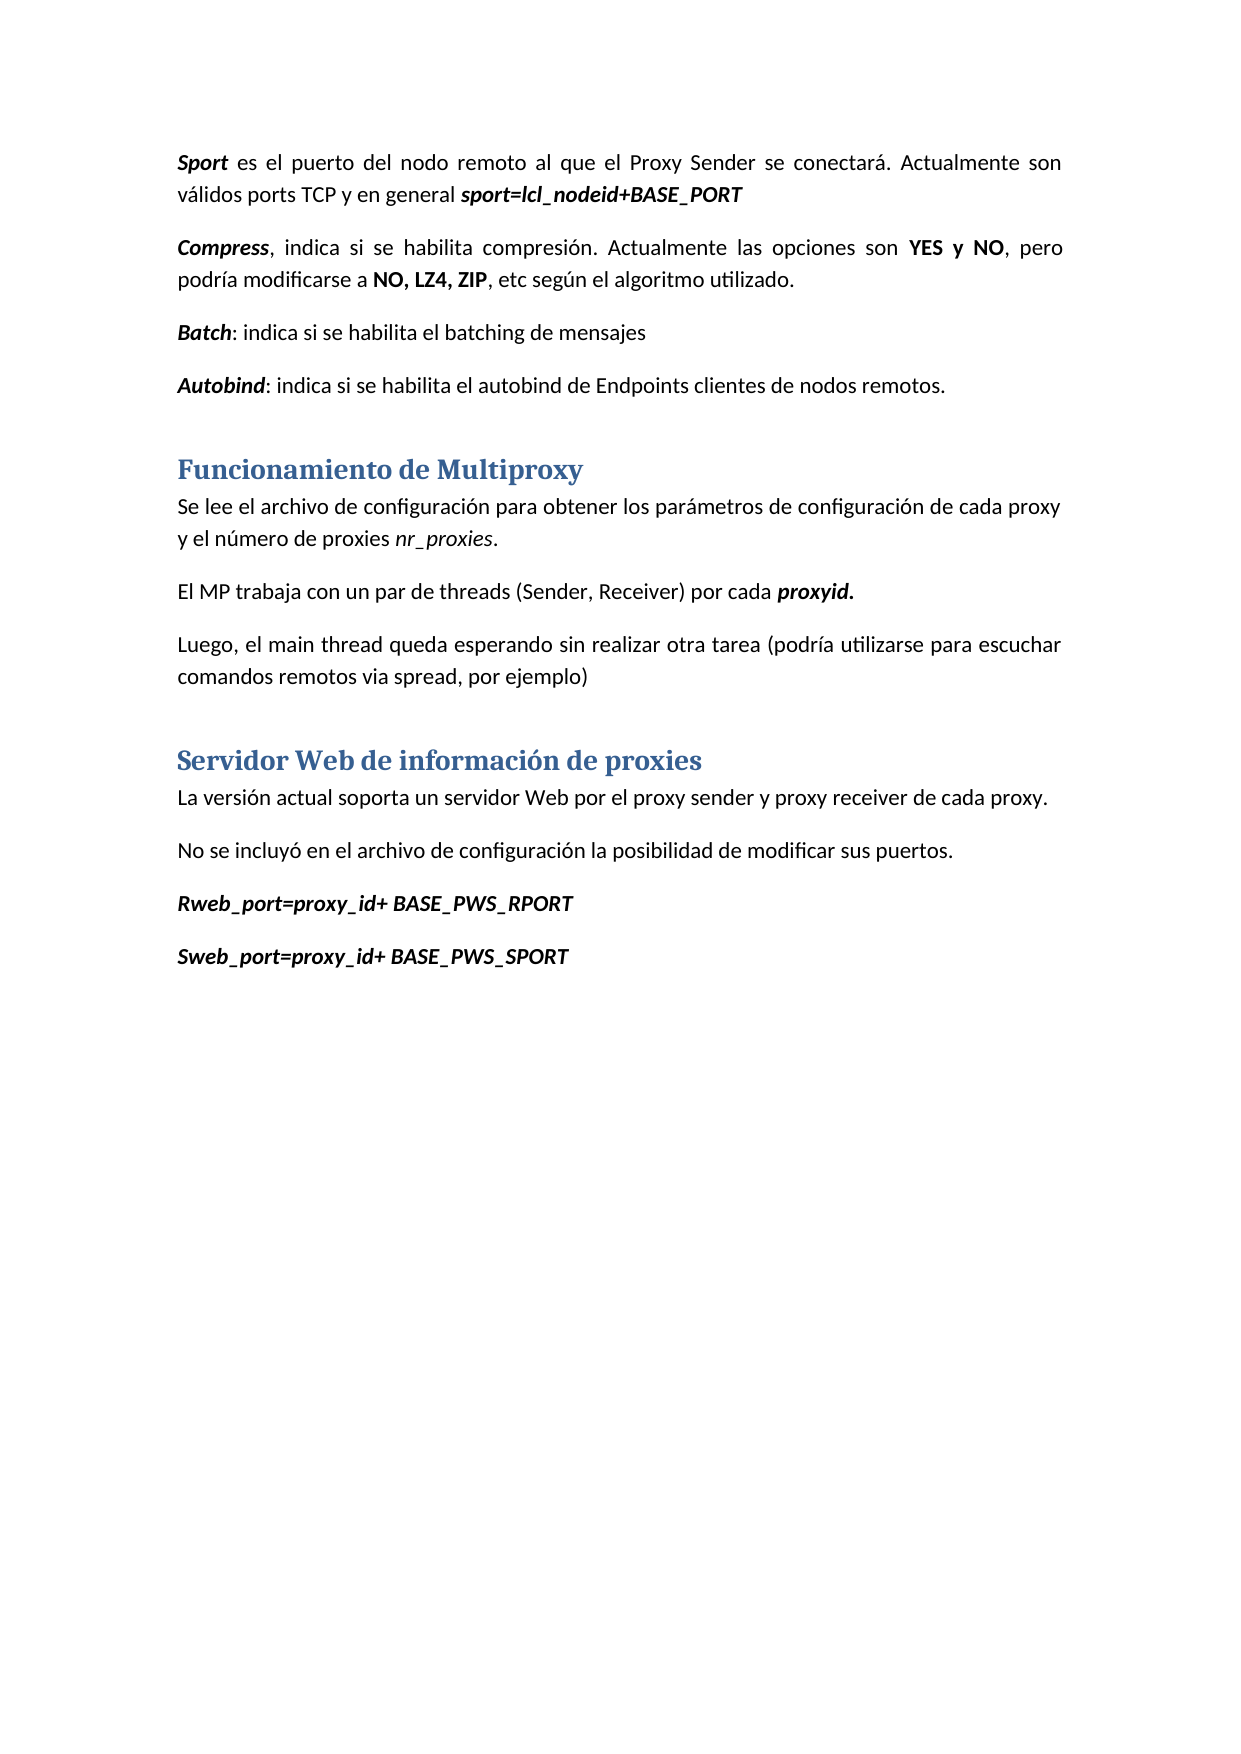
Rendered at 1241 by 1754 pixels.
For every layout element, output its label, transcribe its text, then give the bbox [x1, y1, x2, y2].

text Batch: indica si se habilita el batching de mensajes [177, 318, 1063, 346]
text Sport es el puerto del nodo remoto al que el Proxy Sender se conectará. Actualmente son válidos ports TCP y en general sport=lcl_nodeid+BASE_PORT [177, 148, 1063, 208]
text El MP trabaja con un par de threads (Sender, Receiver) por cada proxyid. [177, 577, 1063, 605]
text Compress, indica si se habilita compresión. Actualmente las opciones son YES y NO, pero podría modificarse a NO, LZ4, ZIP, etc según el algoritmo utilizado. [177, 233, 1063, 293]
text Rweb_port=proxy_id+ BASE_PWS_RPORT [177, 889, 1063, 917]
text La versión actual soporta un servidor Web por el proxy sender y proxy receiver de cada proxy. [177, 783, 1063, 811]
text Sweb_port=proxy_id+ BASE_PWS_SPORT [177, 942, 1063, 970]
text Autobind: indica si se habilita el autobind de Endpoints clientes de nodos remotos. [177, 371, 1063, 399]
text Se lee el archivo de configuración para obtener los parámetros de configuración de cada proxy y el número de proxies nr_proxies. [177, 492, 1063, 552]
text Luego, el main thread queda esperando sin realizar otra tarea (podría utilizarse para escuchar comandos remotos via spread, por ejemplo) [177, 630, 1063, 690]
subtitle Funcionamiento de Multiproxy [177, 453, 1063, 487]
text No se incluyó en el archivo de configuración la posibilidad de modificar sus puertos. [177, 836, 1063, 864]
subtitle Servidor Web de información de proxies [177, 744, 1063, 778]
